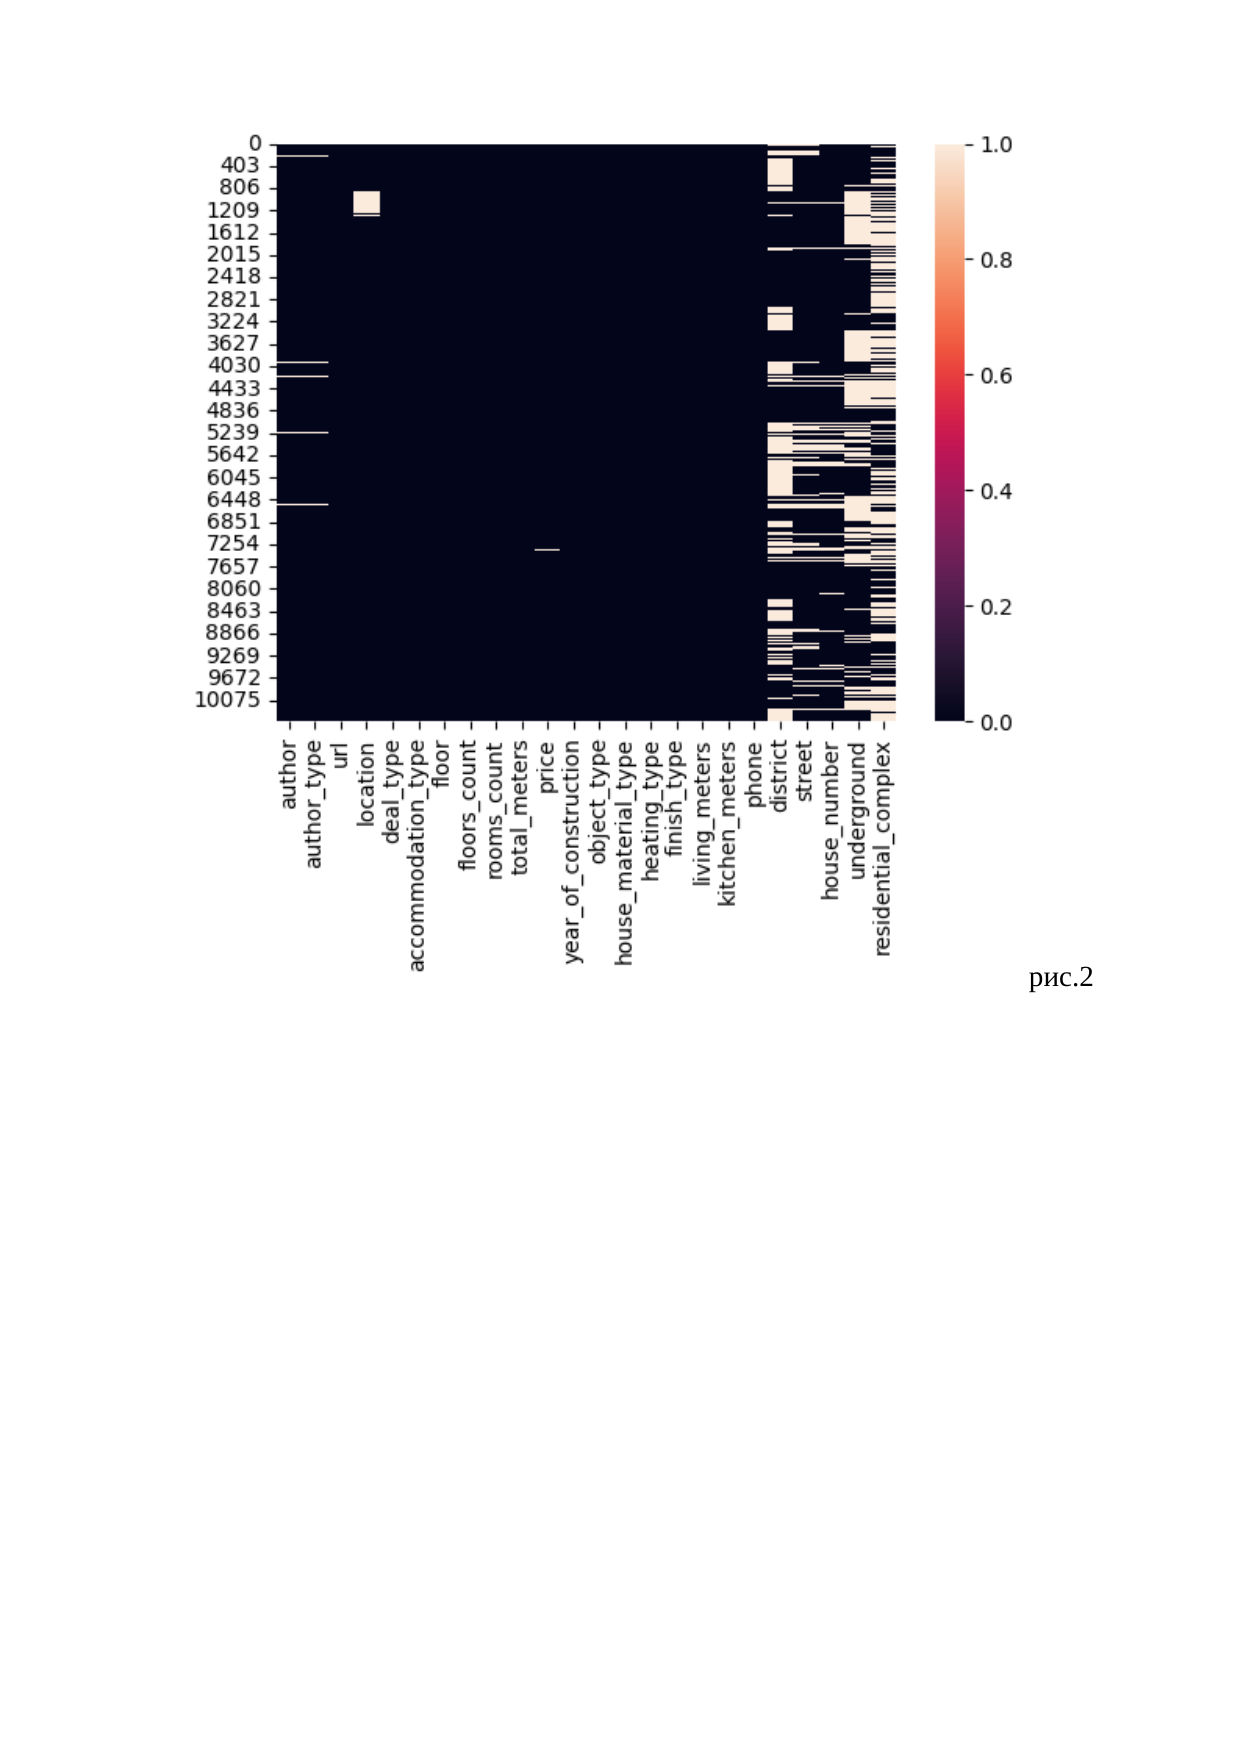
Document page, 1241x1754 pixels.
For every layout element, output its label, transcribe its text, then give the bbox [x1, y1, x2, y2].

picture [177, 118, 1029, 987]
